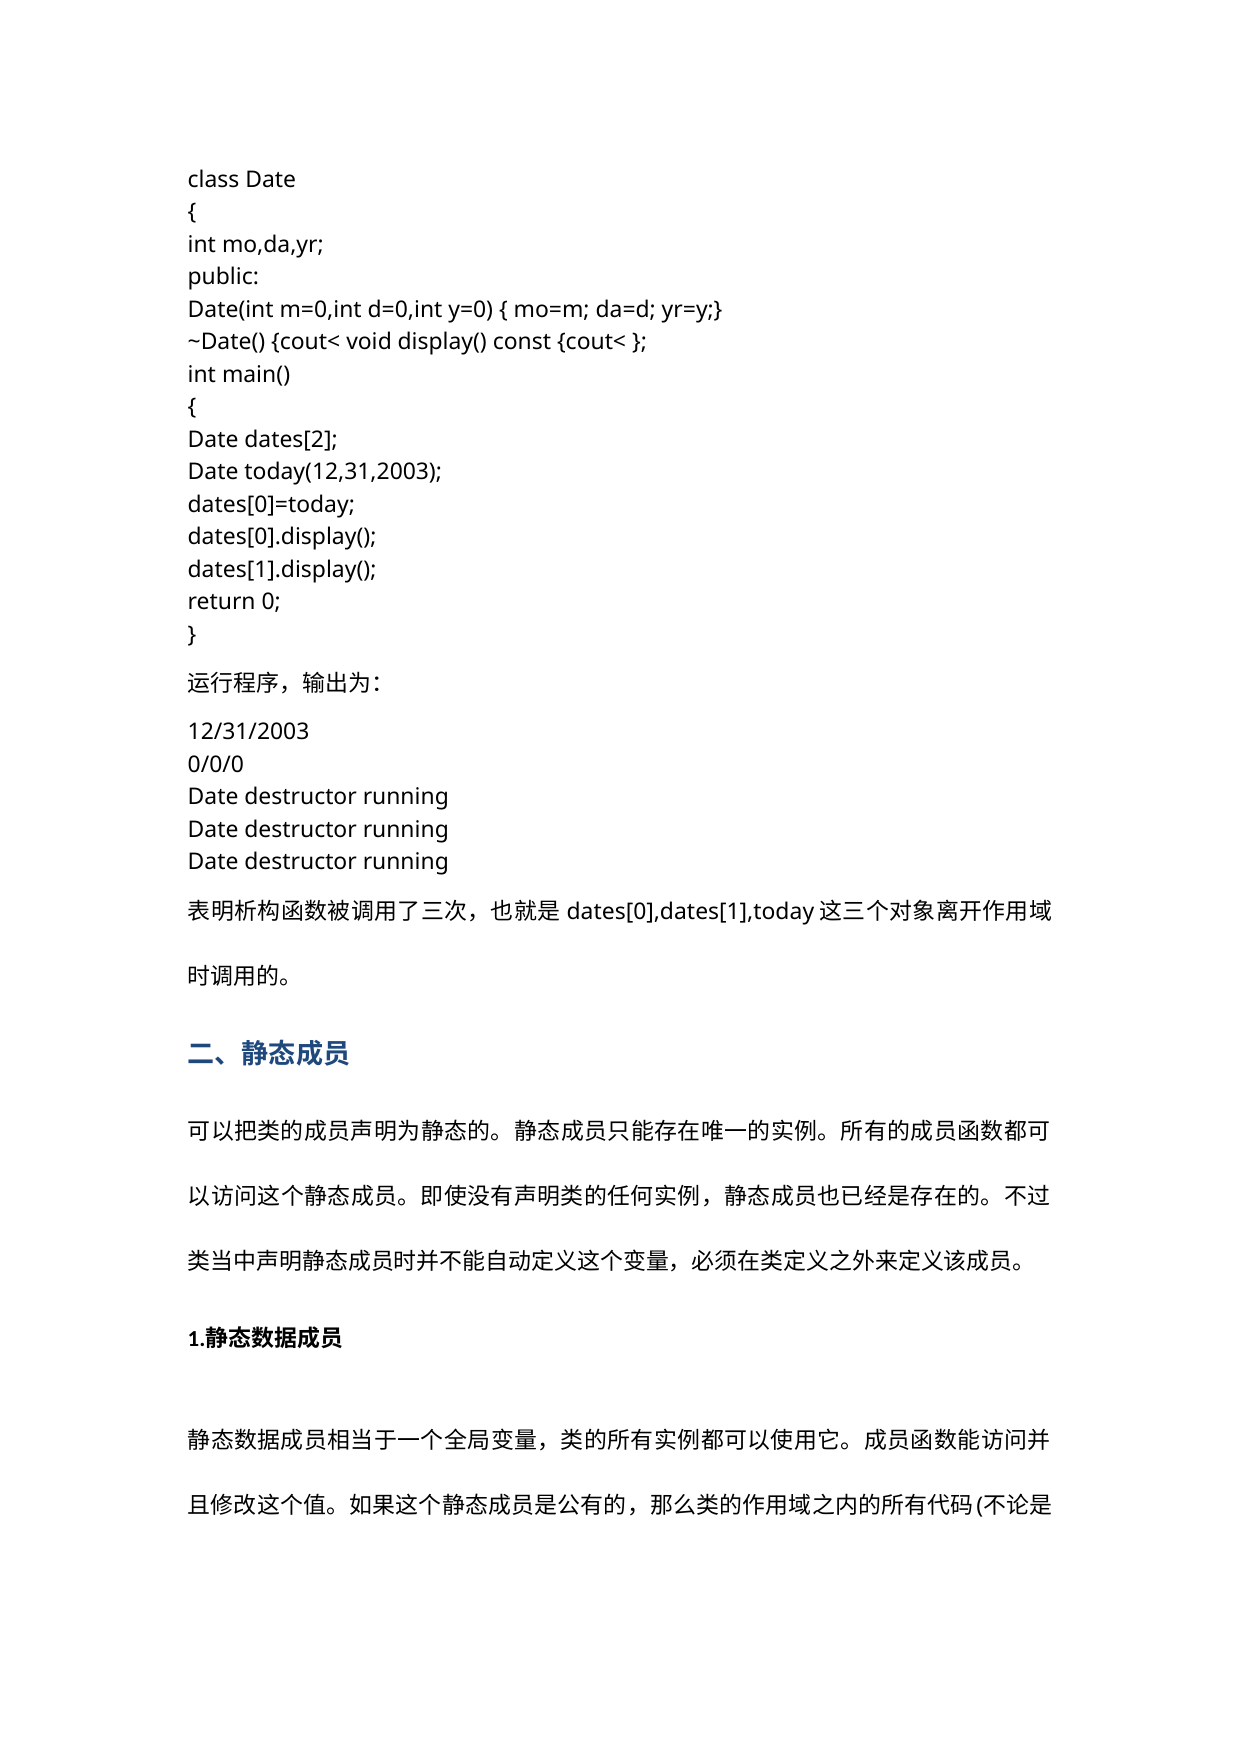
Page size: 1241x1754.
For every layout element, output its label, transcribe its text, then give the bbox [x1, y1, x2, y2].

text ~Date() {cout< void display() const {cout< }; [187, 324, 1053, 357]
text Date destructor running [187, 812, 1053, 844]
text return 0; [187, 584, 1053, 617]
subtitle 1.静态数据成员 [187, 1304, 1053, 1369]
text Date(int m=0,int d=0,int y=0) { mo=m; da=d; yr=y;} [187, 292, 1053, 324]
text int main() [187, 357, 1053, 389]
subtitle 二、静态成员 [187, 1019, 1053, 1084]
text { [187, 389, 1053, 422]
text } [187, 617, 1053, 649]
text int mo,da,yr; [187, 227, 1053, 259]
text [187, 1406, 1053, 1536]
text 运行程序，输出为： [187, 649, 1053, 714]
text { [187, 194, 1053, 227]
text Date dates[2]; [187, 422, 1053, 454]
text 表明析构函数被调用了三次，也就是dates[0],dates[1],today这三个对象离开作用域时调用的。 [187, 877, 1053, 1007]
text Date destructor running [187, 779, 1053, 812]
text Date today(12,31,2003); [187, 454, 1053, 487]
text 12/31/2003 [187, 714, 1053, 747]
text class Date [187, 162, 1053, 194]
text dates[0]=today; [187, 487, 1053, 519]
text 0/0/0 [187, 747, 1053, 779]
text public: [187, 259, 1053, 292]
text Date destructor running [187, 844, 1053, 877]
text dates[1].display(); [187, 552, 1053, 584]
text dates[0].display(); [187, 519, 1053, 552]
text 可以把类的成员声明为静态的。静态成员只能存在唯一的实例。所有的成员函数都可以访问这个静态成员。即使没有声明类的任何实例，静态成员也已经是存在的。不过类当中声明静态成员时并不能自动定义这个变量，必须在类定义之外来定义该成员。 [187, 1097, 1053, 1292]
